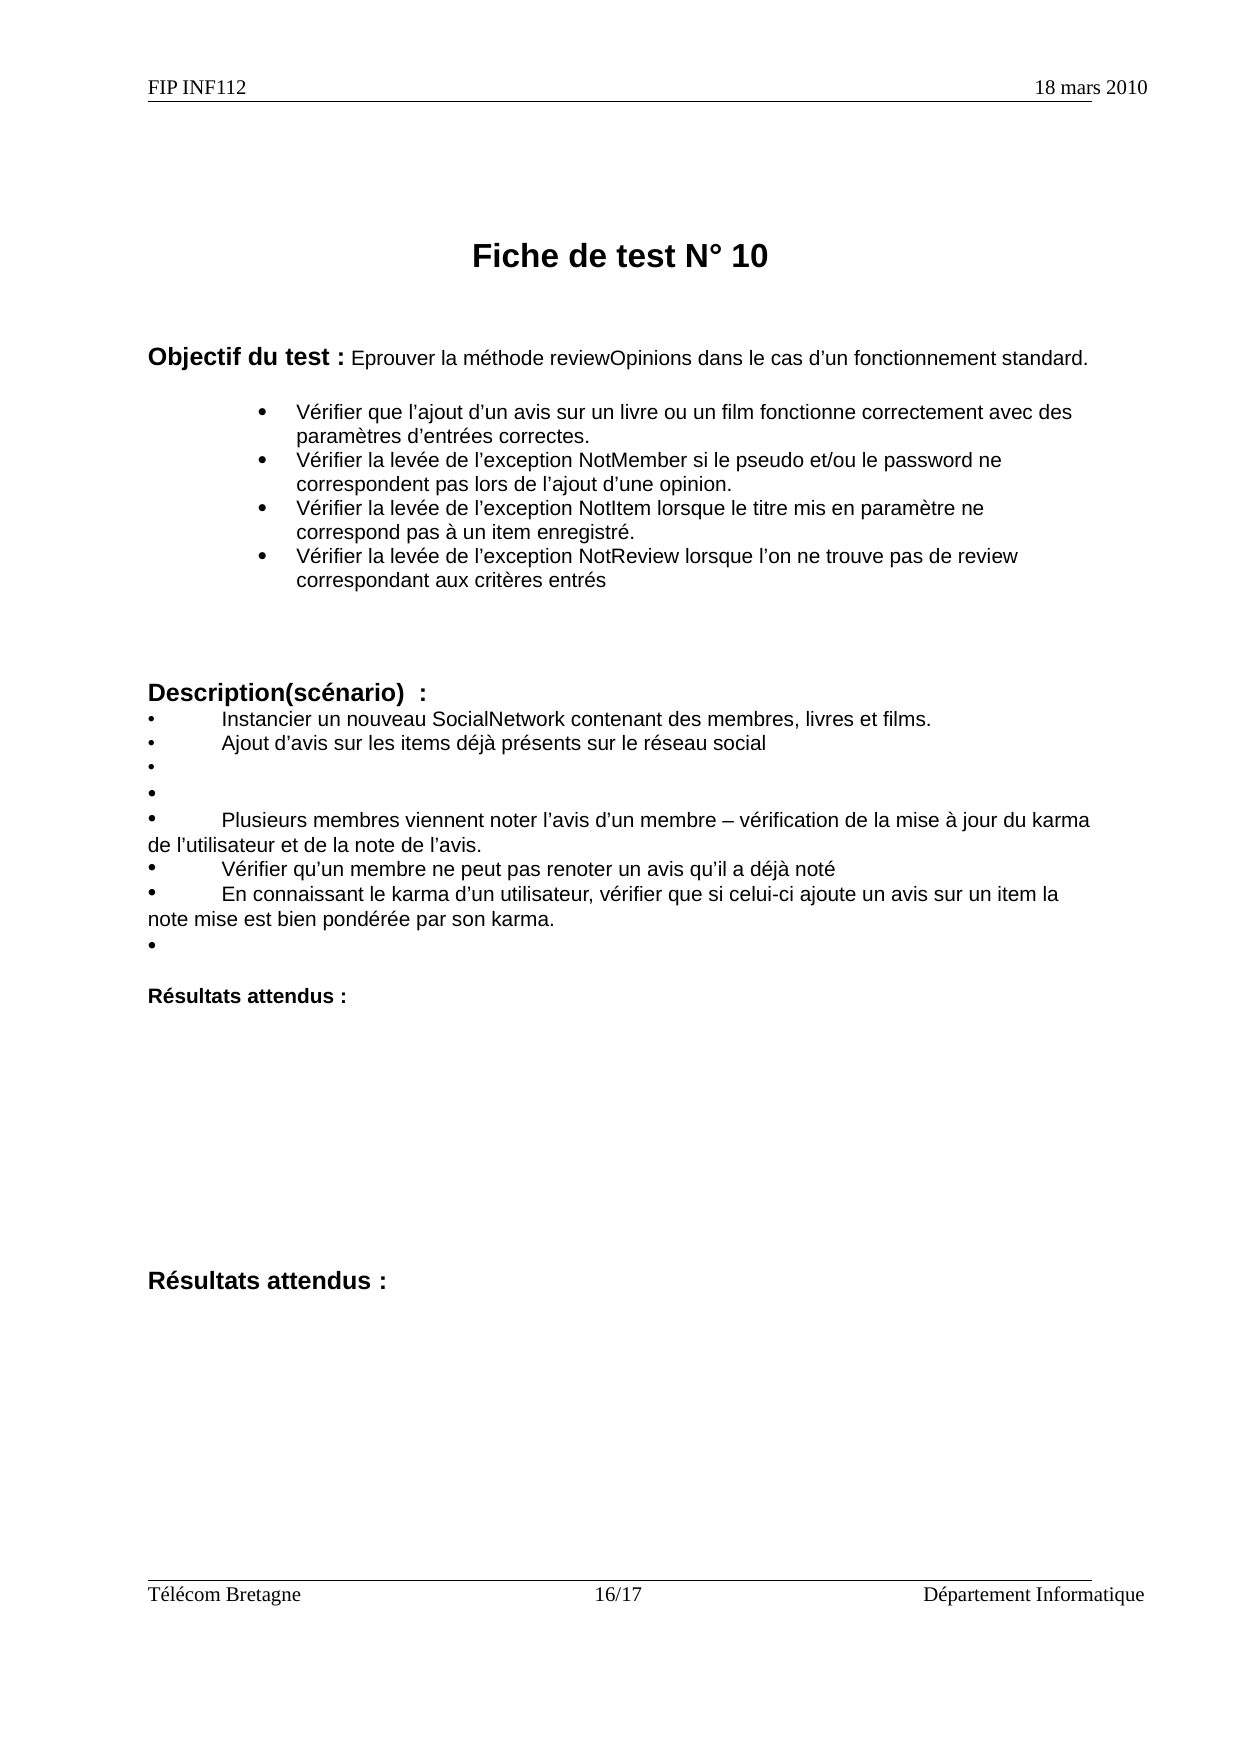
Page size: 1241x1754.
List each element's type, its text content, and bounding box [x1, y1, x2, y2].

list Instancier un nouveau SocialNetwork contenant des membres, livres et films. [148, 707, 1092, 731]
list Vérifier la levée de l’exception NotItem lorsque le titre mis en paramètre ne correspond pas à un item enregistré. [259, 496, 1092, 544]
list Ajout d’avis sur les items déjà présents sur le réseau social [148, 731, 1092, 755]
list Vérifier que l’ajout d’un avis sur un livre ou un film fonctionne correctement avec des paramètres d’entrées correctes. [259, 399, 1092, 448]
list Vérifier la levée de l’exception NotReview lorsque l’on ne trouve pas de review correspondant aux critères entrés [259, 544, 1092, 592]
text Résultats attendus : [148, 1266, 1092, 1295]
text Objectif du test : Eprouver la méthode reviewOpinions dans le cas d’un fonctionnement standard. [148, 342, 1092, 371]
list Vérifier qu’un membre ne peut pas renoter un avis qu’il a déjà noté [148, 857, 1092, 882]
title Fiche de test N° 10 [148, 236, 1092, 274]
text Résultats attendus : [148, 983, 1092, 1007]
text Description(scénario) : [148, 678, 1092, 707]
list Vérifier la levée de l’exception NotMember si le pseudo et/ou le password ne correspondent pas lors de l’ajout d’une opinion. [259, 448, 1092, 496]
list En connaissant le karma d’un utilisateur, vérifier que si celui-ci ajoute un avis sur un item la note mise est bien pondérée par son karma. [148, 882, 1092, 931]
list Plusieurs membres viennent noter l’avis d’un membre – vérification de la mise à jour du karma de l’utilisateur et de la note de l’avis. [148, 808, 1092, 857]
